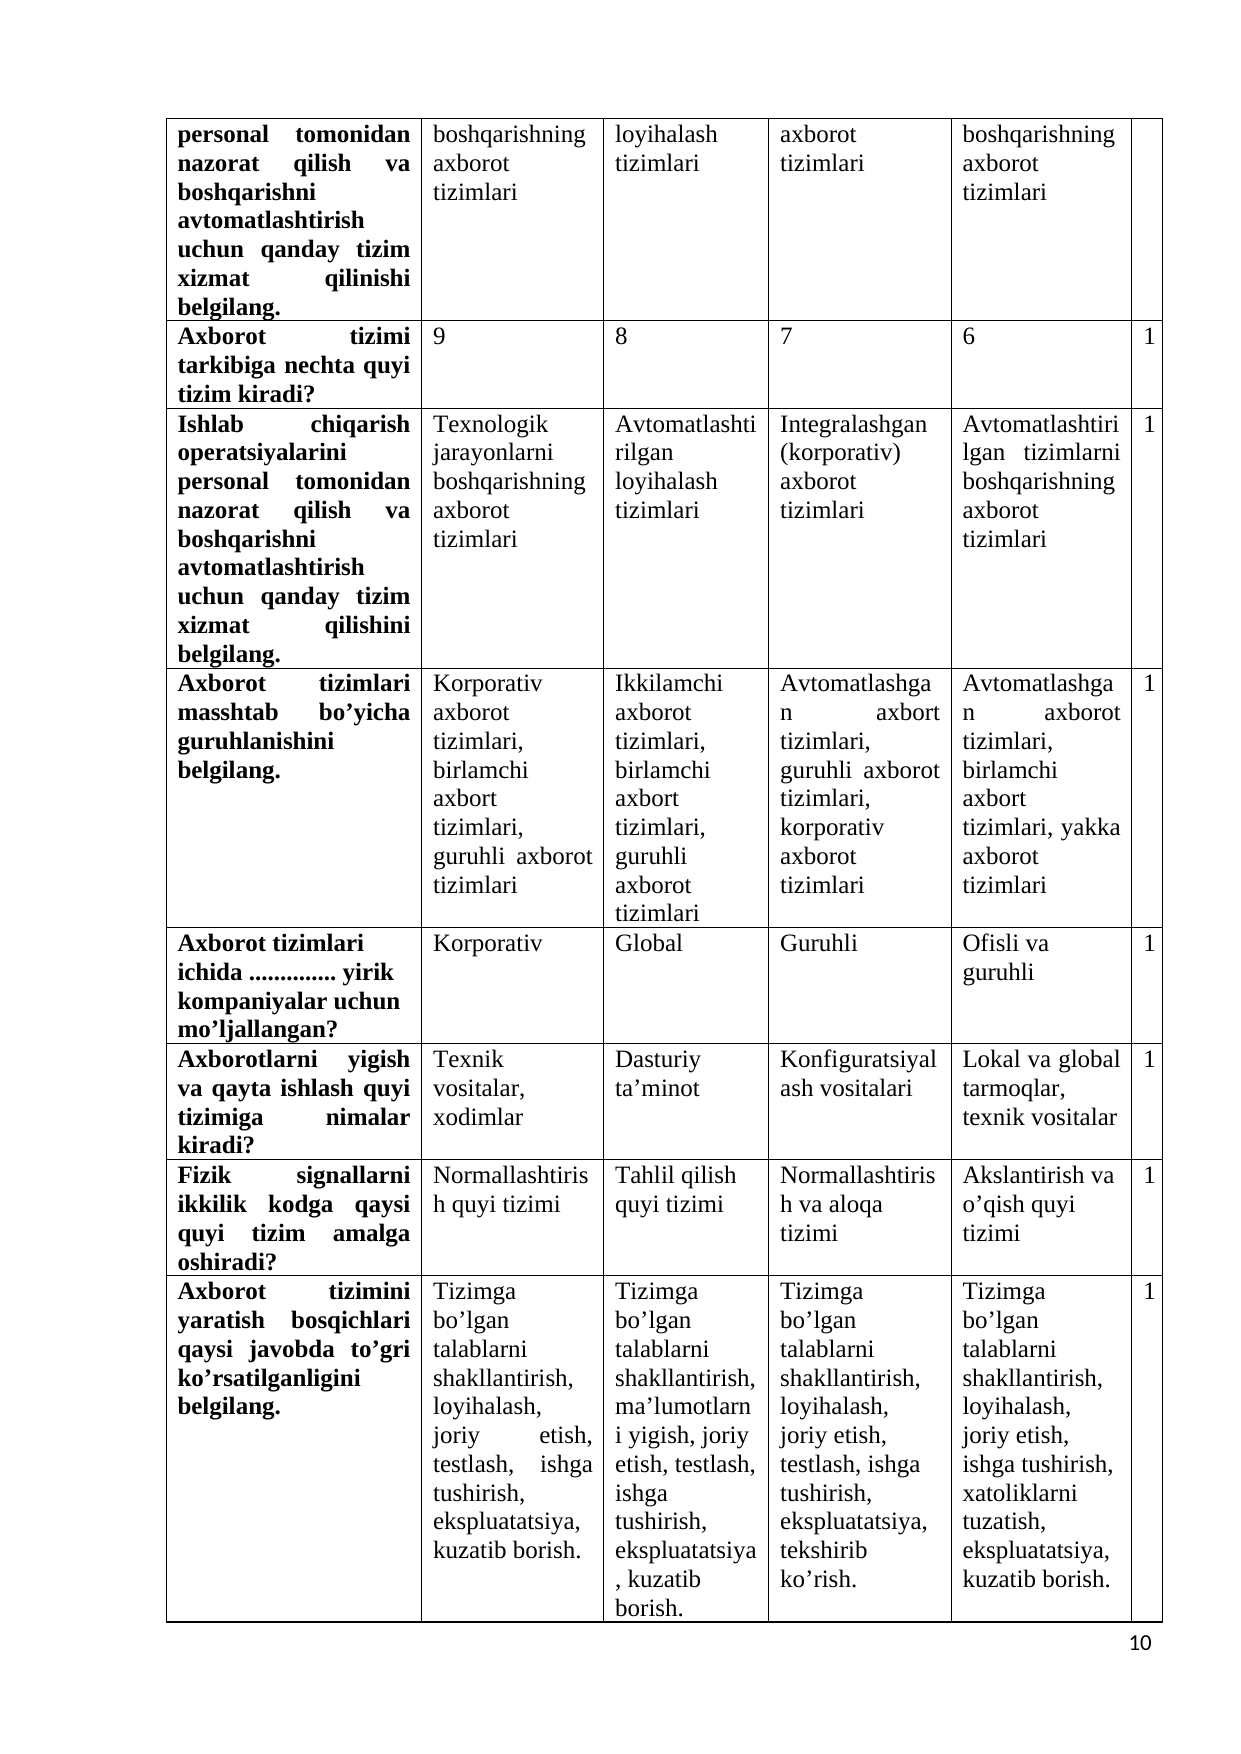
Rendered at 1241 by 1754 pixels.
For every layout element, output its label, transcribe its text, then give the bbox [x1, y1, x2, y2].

table_cell Konfiguratsiyalash vositalari [769, 1044, 951, 1159]
table_cell 1 [1132, 321, 1162, 408]
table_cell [167, 119, 421, 320]
table_cell Korporativ axborot tizimlari, birlamchi axbort tizimlari, guruhli axborot tizimlari [422, 669, 603, 927]
table_cell Avtomatlashtirilgan loyihalash tizimlari [604, 409, 768, 667]
table_cell 1 [1132, 1160, 1162, 1275]
table_cell 1 [1132, 1276, 1162, 1621]
table_cell Axborot tizimlari masshtab bo’yicha guruhlanishini belgilang. [167, 669, 421, 927]
table_cell Tizimga bo’lgan talablarni shakllantirish, ma’lumotlarni yigish, joriy etish, testlash, ishga tushirish, ekspluatatsiya, kuzatib borish. [604, 1276, 768, 1621]
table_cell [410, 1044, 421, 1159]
table_cell Integralashgan (korporativ) axborot tizimlari [769, 409, 951, 667]
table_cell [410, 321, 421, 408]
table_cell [952, 119, 1131, 320]
table_cell Normallashtirish va aloqa tizimi [769, 1160, 951, 1275]
table_cell Ofisli va guruhli [952, 928, 1131, 1043]
table_cell Tahlil qilish quyi tizimi [604, 1160, 768, 1275]
table_cell Tizimga bo’lgan talablarni shakllantirish, loyihalash, joriy etish, testlash, ishga tushirish, ekspluatatsiya, kuzatib borish. [422, 1276, 603, 1621]
table_cell Guruhli [769, 928, 951, 1043]
table_cell Lokal va global tarmoqlar, texnik vositalar [952, 1044, 1131, 1159]
table_cell 1 [1132, 1044, 1162, 1159]
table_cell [604, 119, 768, 320]
table_cell 6 [952, 321, 1131, 408]
table_cell Korporativ [422, 928, 603, 1043]
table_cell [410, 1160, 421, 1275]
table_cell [769, 119, 951, 320]
table_cell 1 [1132, 119, 1162, 320]
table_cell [422, 119, 603, 320]
table_cell Texnologik jarayonlarni boshqarishning axborot tizimlari [422, 409, 603, 667]
table_cell 9 [422, 321, 603, 408]
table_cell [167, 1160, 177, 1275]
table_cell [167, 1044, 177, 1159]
table_cell Tizimga bo’lgan talablarni shakllantirish, loyihalash, joriy etish, testlash, ishga tushirish, ekspluatatsiya, tekshirib ko’rish. [769, 1276, 951, 1621]
table_cell Texnik vositalar, xodimlar [422, 1044, 603, 1159]
table_cell 8 [604, 321, 768, 408]
table_cell Tizimga bo’lgan talablarni shakllantirish, loyihalash, joriy etish, ishga tushirish, xatoliklarni tuzatish, ekspluatatsiya, kuzatib borish. [952, 1276, 1131, 1621]
table_cell Axborot tizimini yaratish bosqichlari qaysi javobda to’gri ko’rsatilganligini belgilang. [167, 1276, 421, 1621]
table_cell Akslantirish va o’qish quyi tizimi [952, 1160, 1131, 1275]
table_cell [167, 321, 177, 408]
table_cell Ishlab chiqarish operatsiyalarini personal tomonidan nazorat qilish va boshqarishni avtomatlashtirish uchun qanday tizim xizmat qilishini belgilang. [167, 409, 421, 667]
table_cell Dasturiy ta’minot [604, 1044, 768, 1159]
table_cell Avtomatlashgan axbort tizimlari, guruhli axborot tizimlari, korporativ axborot tizimlari [769, 669, 951, 927]
table_cell 1 [1132, 409, 1162, 667]
table_cell 7 [769, 321, 951, 408]
table_cell Avtomatlashtirilgan tizimlarni boshqarishning axborot tizimlari [952, 409, 1131, 667]
table_cell 1 [1132, 669, 1162, 927]
table_cell 1 [1132, 928, 1162, 1043]
table_cell Normallashtirish quyi tizimi [422, 1160, 603, 1275]
table_cell Global [604, 928, 768, 1043]
table_cell Axborot tizimlari ichida .............. yirik kompaniyalar uchun mo’ljallangan? [167, 928, 421, 1043]
table_cell Avtomatlashgan axborot tizimlari, birlamchi axbort tizimlari, yakka axborot tizimlari [952, 669, 1131, 927]
